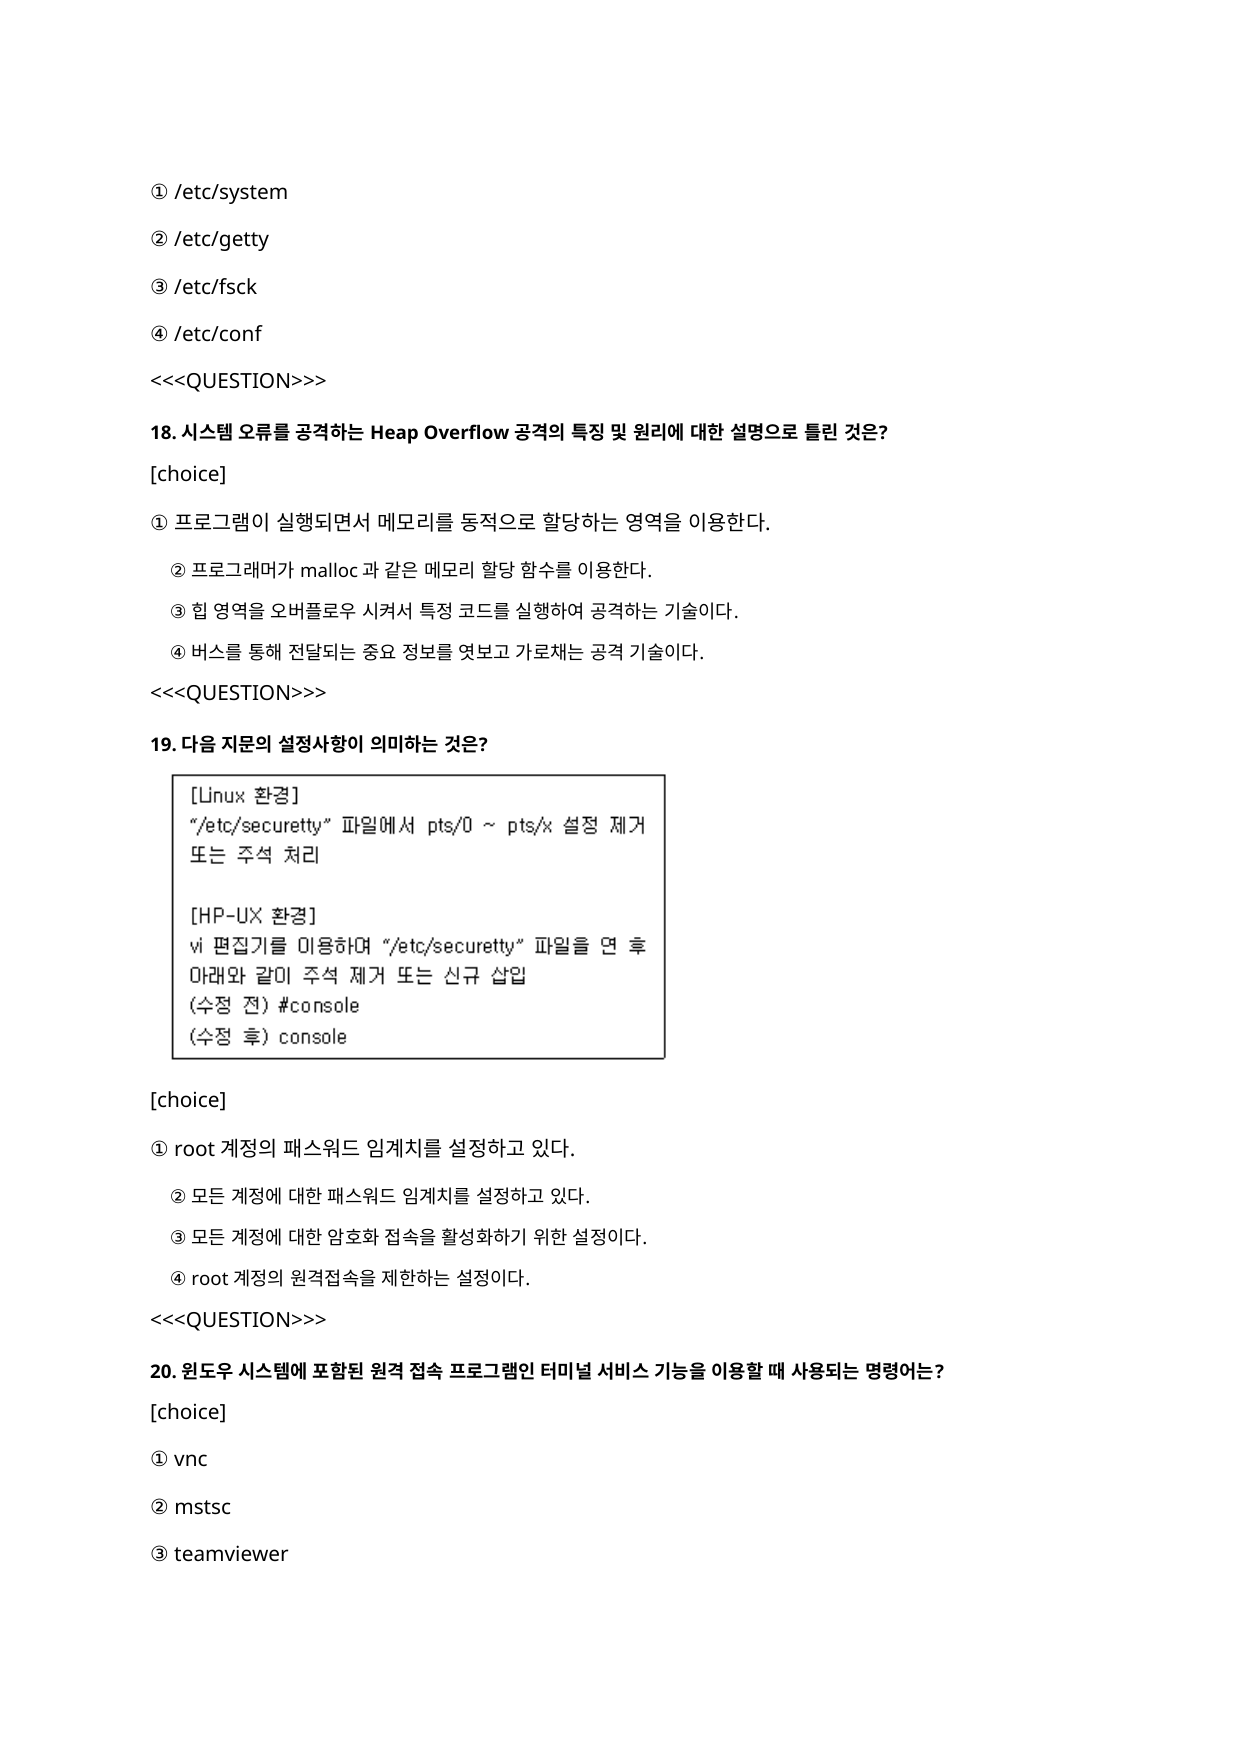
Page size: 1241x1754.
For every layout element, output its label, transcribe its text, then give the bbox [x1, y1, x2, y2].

text ④ 버스를 통해 전달되는 중요 정보를 엿보고 가로채는 공격 기술이다. [150, 637, 1090, 664]
text ② 모든 계정에 대한 패스워드 임계치를 설정하고 있다. [150, 1182, 1090, 1209]
text <<<QUESTION>>> [150, 1305, 1090, 1333]
text [choice] [150, 459, 1090, 487]
text <<<QUESTION>>> [150, 366, 1090, 395]
text ④ /etc/conf [150, 319, 1090, 347]
text ① vnc [150, 1444, 1090, 1473]
text ③ 모든 계정에 대한 암호화 접속을 활성화하기 위한 설정이다. [150, 1223, 1090, 1250]
text ③ /etc/fsck [150, 272, 1090, 300]
text ① 프로그램이 실행되면서 메모리를 동적으로 할당하는 영역을 이용한다. [150, 506, 1090, 536]
text ③ 힙 영역을 오버플로우 시켜서 특정 코드를 실행하여 공격하는 기술이다. [150, 596, 1090, 623]
text <<<QUESTION>>> [150, 678, 1090, 707]
picture [169, 770, 668, 1066]
text [choice] [150, 1397, 1090, 1426]
text 20. 윈도우 시스템에 포함된 원격 접속 프로그램인 터미널 서비스 기능을 이용할 때 사용되는 명령어는? [150, 1356, 1090, 1383]
text ④ root 계정의 원격접속을 제한하는 설정이다. [150, 1264, 1090, 1291]
text ② /etc/getty [150, 224, 1090, 253]
text ② 프로그래머가 malloc과 같은 메모리 할당 함수를 이용한다. [150, 555, 1090, 583]
text ③ teamviewer [150, 1539, 1090, 1567]
text ② mstsc [150, 1492, 1090, 1520]
text 18. 시스템 오류를 공격하는 Heap Overflow 공격의 특징 및 원리에 대한 설명으로 틀린 것은? [150, 418, 1090, 445]
text 19. 다음 지문의 설정사항이 의미하는 것은? [150, 730, 1090, 757]
text [choice] [150, 1085, 1090, 1114]
text ① root 계정의 패스워드 임계치를 설정하고 있다. [150, 1133, 1090, 1163]
text ① /etc/system [150, 177, 1090, 206]
